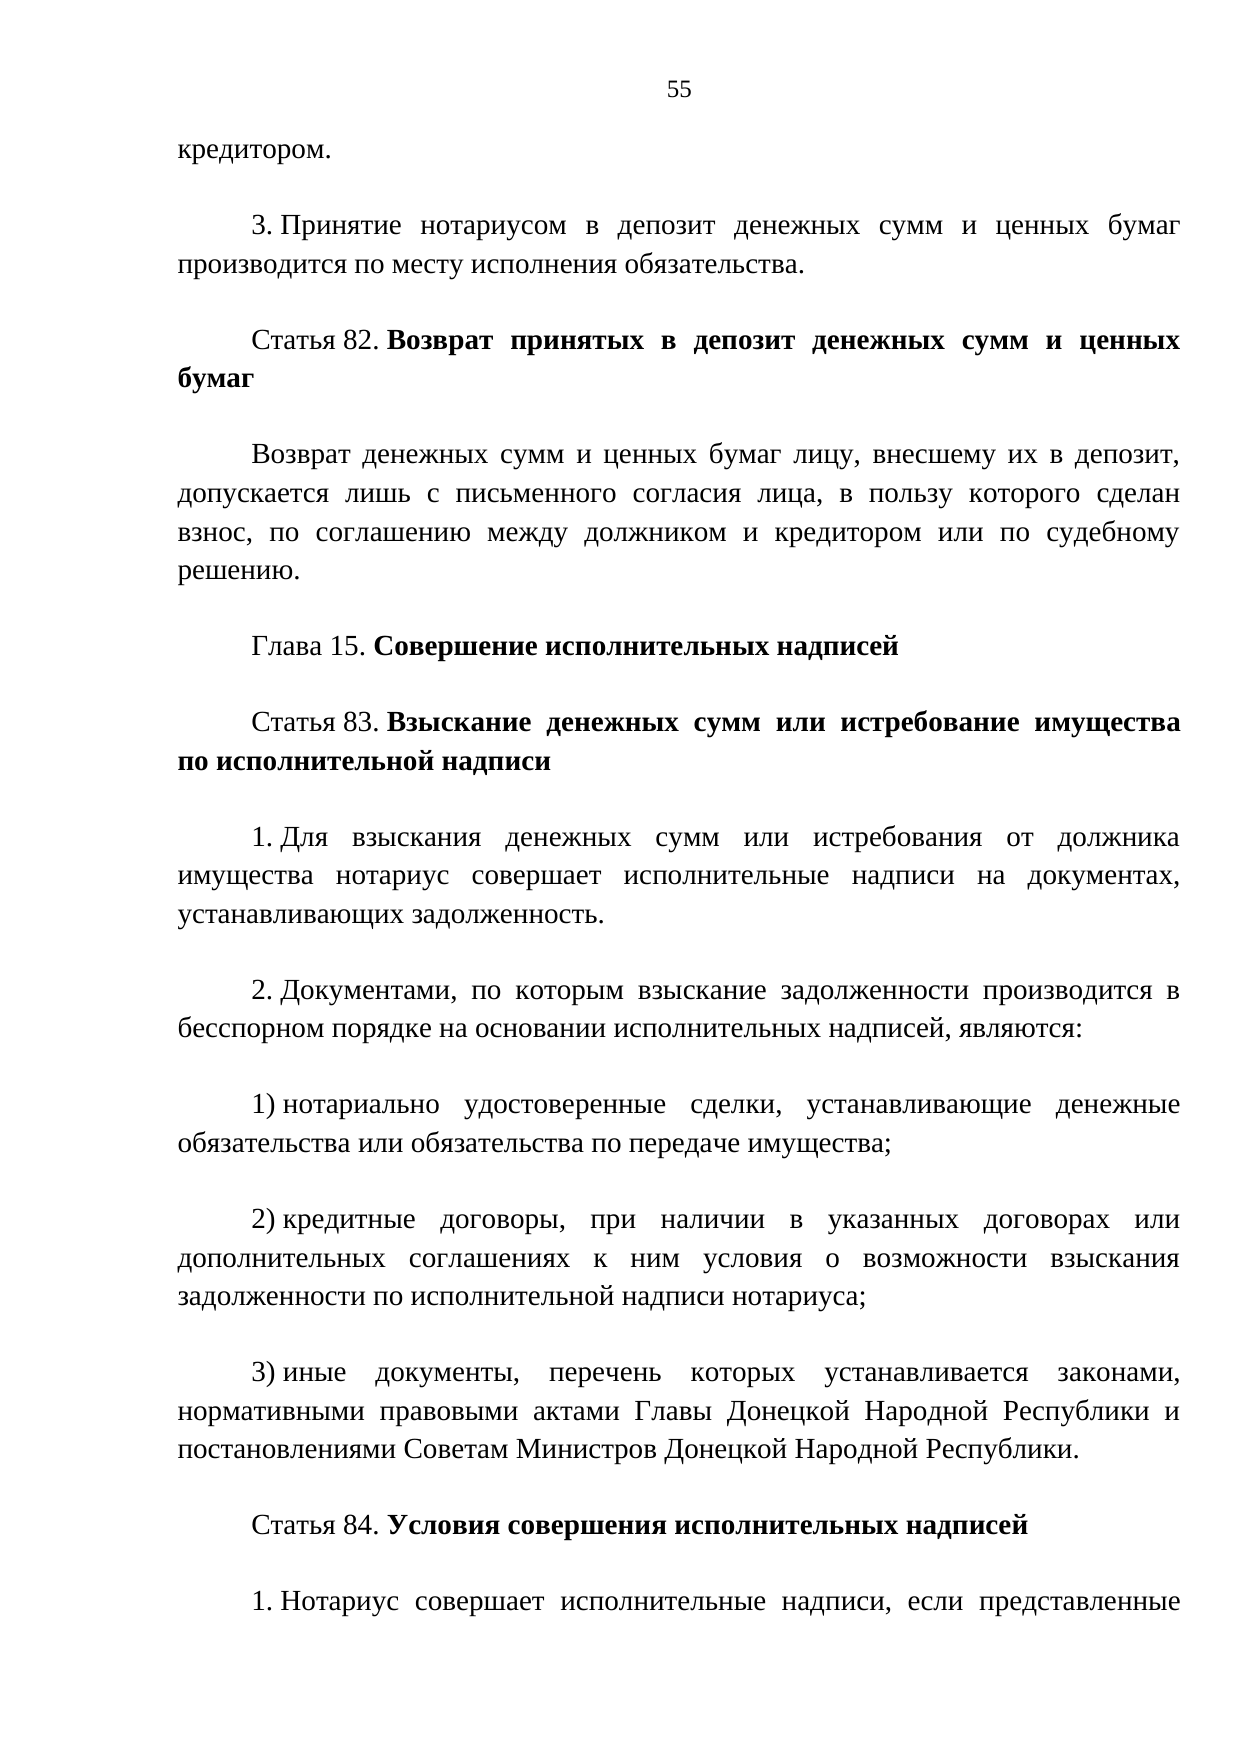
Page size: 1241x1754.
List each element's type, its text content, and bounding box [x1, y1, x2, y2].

text 1) нотариально удостоверенные сделки, устанавливающие денежные обязательства или обязательства по передаче имущества; [177, 1087, 1181, 1159]
text 2) кредитные договоры, при наличии в указанных договорах или дополнительных соглашениях к ним условия о возможности взыскания задолженности по исполнительной надписи нотариуса; [177, 1201, 1181, 1312]
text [177, 1583, 1181, 1617]
text Статья 82. Возврат принятых в депозит денежных сумм и ценных бумаг [177, 322, 1181, 394]
text 1. Для взыскания денежных сумм или истребования от должника имущества нотариус совершает исполнительные надписи на документах, устанавливающих задолженность. [177, 819, 1181, 929]
text Статья 84. Условия совершения исполнительных надписей [177, 1507, 1181, 1541]
text 3. Принятие нотариусом в депозит денежных сумм и ценных бумаг производится по месту исполнения обязательства. [177, 207, 1181, 279]
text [177, 131, 1181, 165]
text Возврат денежных сумм и ценных бумаг лицу, внесшему их в депозит, допускается лишь с письменного согласия лица, в пользу которого сделан взнос, по соглашению между должником и кредитором или по судебному решению. [177, 437, 1181, 586]
text 3) иные документы, перечень которых устанавливается законами, нормативными правовыми актами Главы Донецкой Народной Республики и постановлениями Советам Министров Донецкой Народной Республики. [177, 1354, 1181, 1465]
text Глава 15. Совершение исполнительных надписей [177, 628, 1181, 662]
text Статья 83. Взыскание денежных сумм или истребование имущества по исполнительной надписи [177, 704, 1181, 776]
text 2. Документами, по которым взыскание задолженности производится в бесспорном порядке на основании исполнительных надписей, являются: [177, 972, 1181, 1044]
